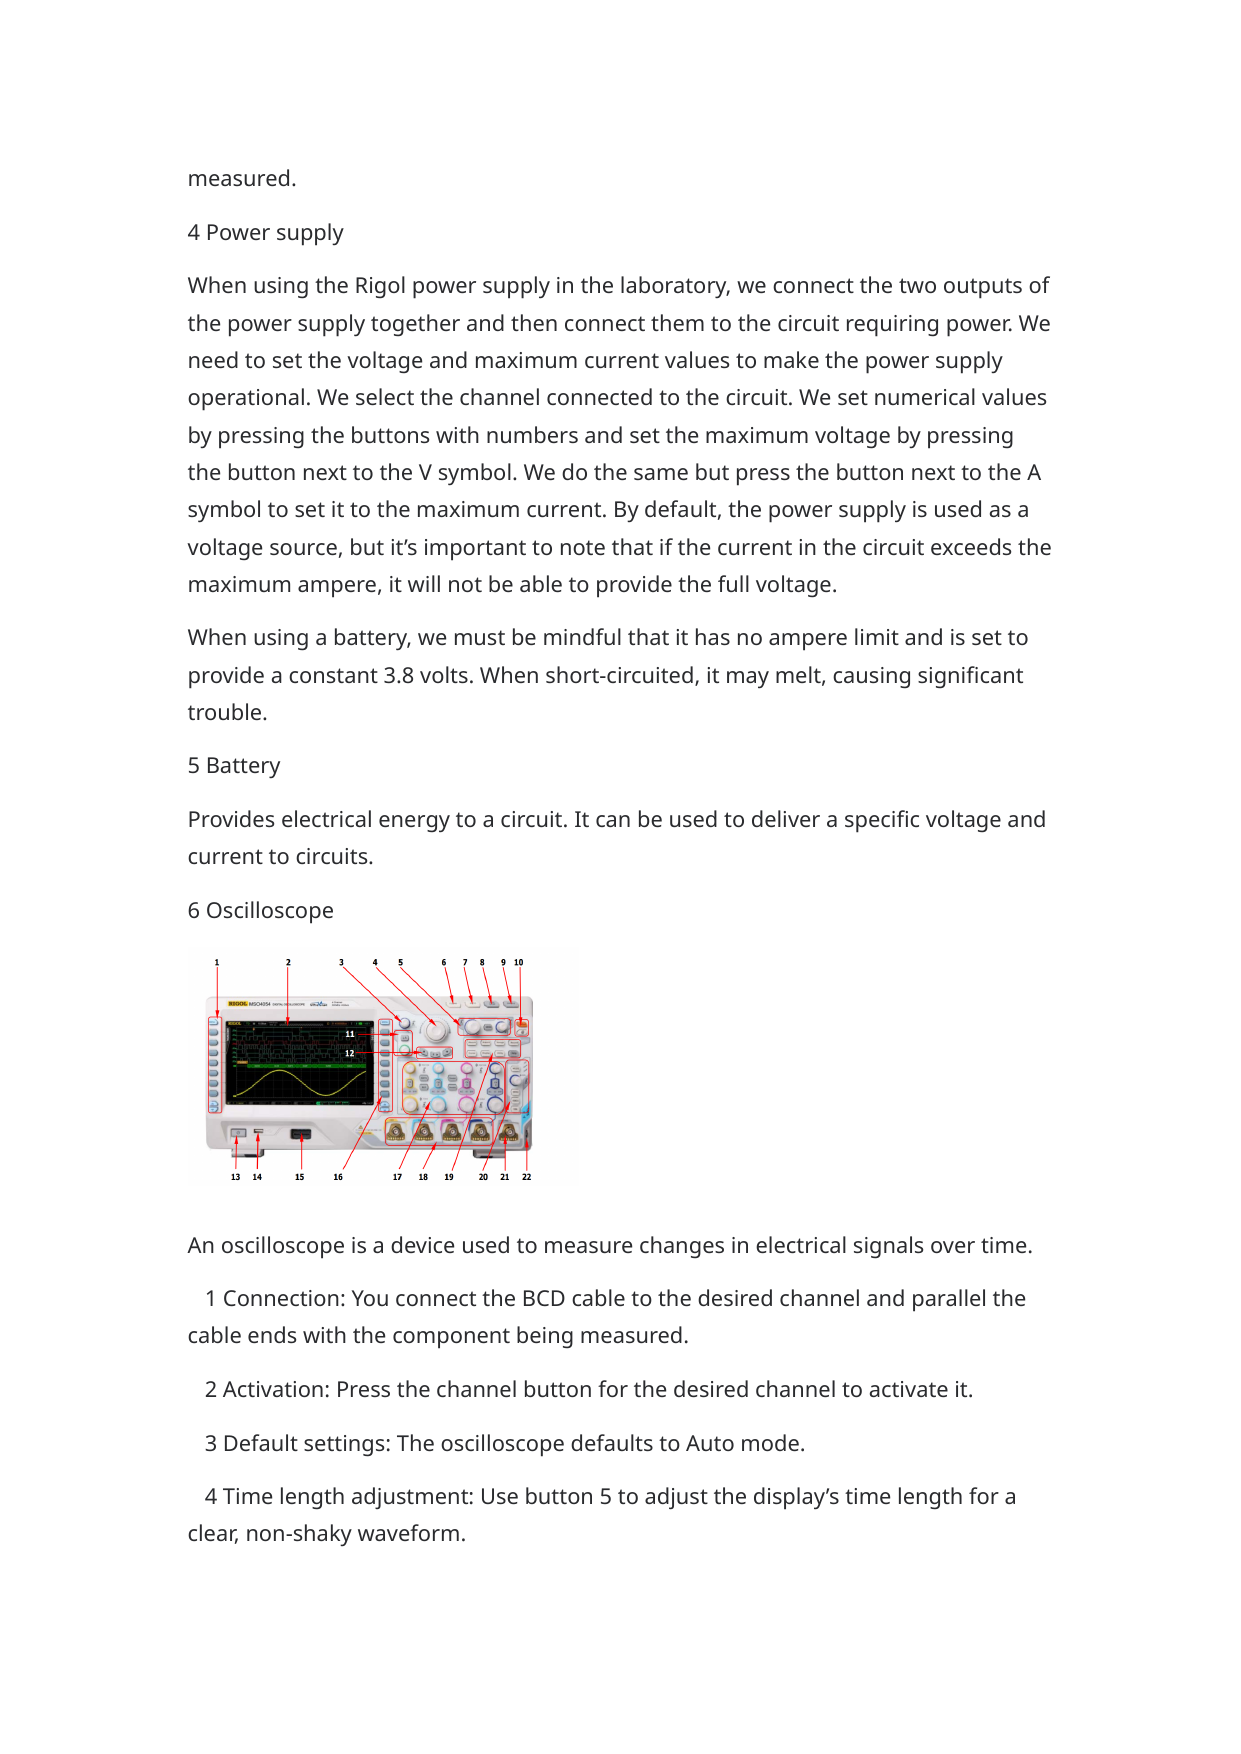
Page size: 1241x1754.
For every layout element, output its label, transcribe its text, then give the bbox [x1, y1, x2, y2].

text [187, 162, 1053, 194]
text 5 Battery [187, 749, 1053, 782]
text An oscilloscope is a device used to measure changes in electrical signals over time. [187, 1228, 1053, 1261]
text 1 Connection: You connect the BCD cable to the desired channel and parallel the cable ends with the component being measured. [187, 1282, 1053, 1352]
text Provides electrical energy to a circuit. It can be used to deliver a specific voltage and current to circuits. [187, 803, 1053, 872]
text 2 Activation: Press the channel button for the desired channel to activate it. [187, 1373, 1053, 1405]
text 6 Oscilloscope [187, 893, 1053, 926]
picture [187, 947, 580, 1186]
text 4 Power supply [187, 216, 1053, 248]
text When using the Rigol power supply in the laboratory, we connect the two outputs of the power supply together and then connect them to the circuit requiring power. We need to set the voltage and maximum current values to make the power supply operational. We select the channel connected to the circuit. We set numerical values by pressing the buttons with numbers and set the maximum voltage by pressing the button next to the V symbol. We do the same but press the button next to the A symbol to set it to the maximum current. By default, the power supply is used as a voltage source, but it’s important to note that if the current in the circuit exceeds the maximum ampere, it will not be able to provide the full voltage. [187, 269, 1053, 543]
text 4 Time length adjustment: Use button 5 to adjust the display’s time length for a clear, non-shaky waveform. [187, 1480, 1053, 1549]
text When using the Rigol power supply in the laboratory, we connect the two outputs of the power supply together and then connect them to the circuit requiring power. We need to set the voltage and maximum current values to make the power supply operational. We select the channel connected to the circuit. We set numerical values by pressing the buttons with numbers and set the maximum voltage by pressing the button next to the V symbol. We do the same but press the button next to the A symbol to set it to the maximum current. By default, the power supply is used as a voltage source, but it’s important to note that if the current in the circuit exceeds the maximum ampere, it will not be able to provide the full voltage. [187, 545, 1053, 600]
text When using a battery, we must be mindful that it has no ampere limit and is set to provide a constant 3.8 volts. When short-circuited, it may melt, causing significant trouble. [187, 621, 1053, 728]
text 3 Default settings: The oscilloscope defaults to Auto mode. [187, 1426, 1053, 1459]
